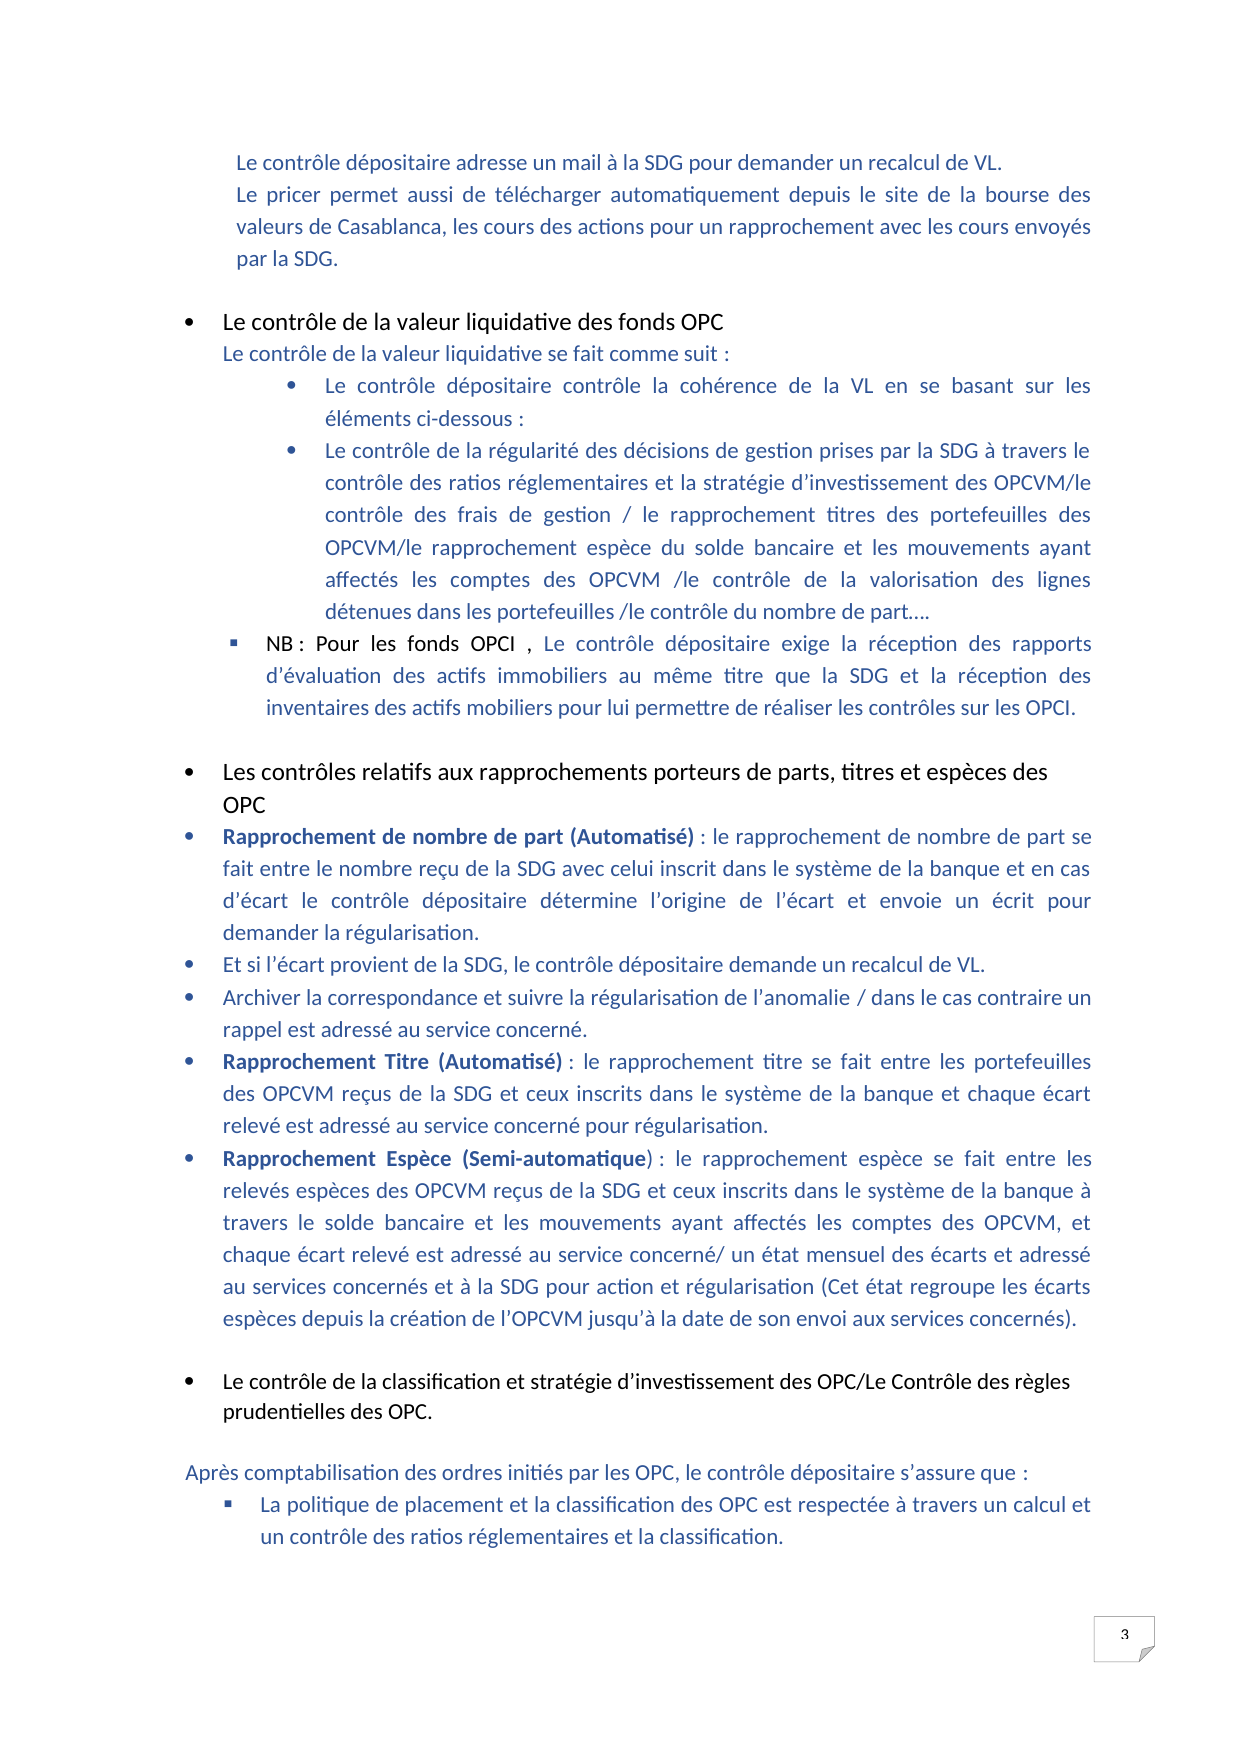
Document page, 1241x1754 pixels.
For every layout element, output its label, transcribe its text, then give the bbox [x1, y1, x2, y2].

list Le contrôle de la valeur liquidative des fonds OPC [185, 307, 1093, 337]
list La politique de placement et la classification des OPC est respectée à travers un calcul et un contrôle des ratios réglementaires et la classification. [223, 1490, 1093, 1550]
list Le contrôle de la classification et stratégie d’investissement des OPC/Le Contrôle des règles prudentielles des OPC. [185, 1367, 1093, 1425]
list Le contrôle de la régularité des décisions de gestion prises par la SDG à travers le contrôle des ratios réglementaires et la stratégie d’investissement des OPCVM/le contrôle des frais de gestion / le rapprochement titres des portefeuilles des OPCVM/le rapprochement espèce du solde bancaire et les mouvements ayant affectés les comptes des OPCVM /le contrôle de la valorisation des lignes détenues dans les portefeuilles /le contrôle du nombre de part…. [287, 436, 1093, 625]
list Rapprochement de nombre de part (Automatisé) : le rapprochement de nombre de part se fait entre le nombre reçu de la SDG avec celui inscrit dans le système de la banque et en cas d’écart le contrôle dépositaire détermine l’origine de l’écart et envoie un écrit pour demander la régularisation. [185, 822, 1093, 946]
list Rapprochement Titre (Automatisé) : le rapprochement titre se fait entre les portefeuilles des OPCVM reçus de la SDG et ceux inscrits dans le système de la banque et chaque écart relevé est adressé au service concerné pour régularisation. [185, 1047, 1093, 1139]
list NB : Pour les fonds OPCI , Le contrôle dépositaire exige la réception des rapports d’évaluation des actifs immobiliers au même titre que la SDG et la réception des inventaires des actifs mobiliers pour lui permettre de réaliser les contrôles sur les OPCI. [228, 629, 1093, 722]
list Rapprochement Espèce (Semi-automatique) : le rapprochement espèce se fait entre les relevés espèces des OPCVM reçus de la SDG et ceux inscrits dans le système de la banque à travers le solde bancaire et les mouvements ayant affectés les comptes des OPCVM, et chaque écart relevé est adressé au service concerné/ un état mensuel des écarts et adressé au services concernés et à la SDG pour action et régularisation (Cet état regroupe les écarts espèces depuis la création de l’OPCVM jusqu’à la date de son envoi aux services concernés). [185, 1144, 1093, 1333]
list Le contrôle dépositaire adresse un mail à la SDG pour demander un recalcul de VL. [236, 148, 1093, 176]
list Le contrôle dépositaire contrôle la cohérence de la VL en se basant sur les éléments ci-dessous : [287, 372, 1093, 432]
list Les contrôles relatifs aux rapprochements porteurs de parts, titres et espèces des OPC [185, 756, 1093, 819]
list Le contrôle de la valeur liquidative se fait comme suit : [223, 339, 1093, 367]
list Et si l’écart provient de la SDG, le contrôle dépositaire demande un recalcul de VL. [185, 951, 1093, 978]
list Après comptabilisation des ordres initiés par les OPC, le contrôle dépositaire s’assure que : [185, 1458, 1093, 1486]
list Le pricer permet aussi de télécharger automatiquement depuis le site de la bourse des valeurs de Casablanca, les cours des actions pour un rapprochement avec les cours envoyés par la SDG. [236, 180, 1093, 272]
list Archiver la correspondance et suivre la régularisation de l’anomalie / dans le cas contraire un rappel est adressé au service concerné. [185, 983, 1093, 1043]
